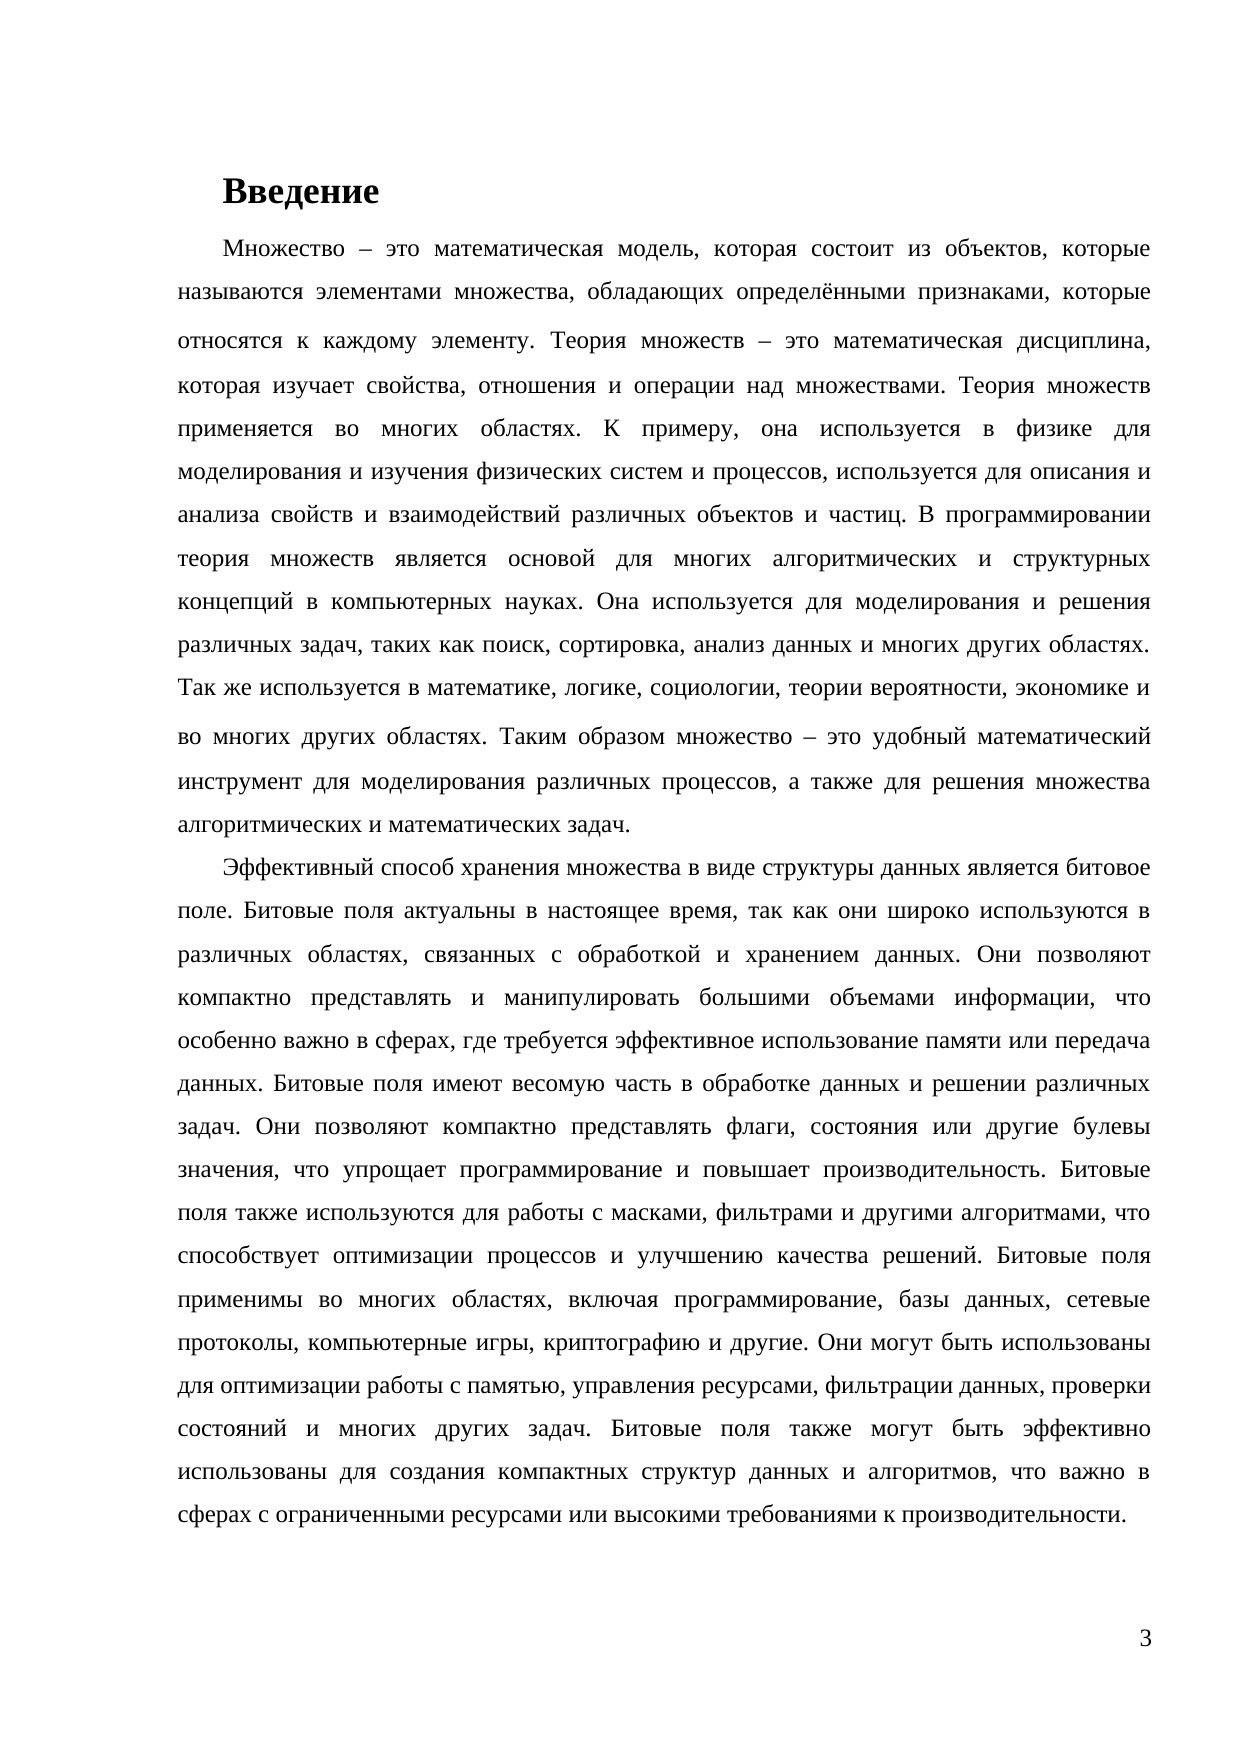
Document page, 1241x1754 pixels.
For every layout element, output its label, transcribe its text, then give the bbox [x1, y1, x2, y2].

subtitle Введение [222, 168, 1152, 211]
text Множество – это математическая модель, которая состоит из объектов, которые называются элементами множества, обладающих определёнными признаками, которые относятся к каждому элементу. Теория множеств – это математическая дисциплина, которая изучает свойства, отношения и операции над множествами. Теория множеств применяется во многих областях. К примеру, она используется в физике для моделирования и изучения физических систем и процессов, используется для описания и анализа свойств и взаимодействий различных объектов и частиц. В программировании теория множеств является основой для многих алгоритмических и структурных концепций в компьютерных науках. Она используется для моделирования и решения различных задач, таких как поиск, сортировка, анализ данных и многих других областях. Так же используется в математике, логике, социологии, теории вероятности, экономике и во многих других областях. Таким образом множество – это удобный математический инструмент для моделирования различных процессов, а также для решения множества алгоритмических и математических задач. [177, 233, 1152, 838]
text Эффективный способ хранения множества в виде структуры данных является битовое поле. Битовые поля актуальны в настоящее время, так как они широко используются в различных областях, связанных с обработкой и хранением данных. Они позволяют компактно представлять и манипулировать большими объемами информации, что особенно важно в сферах, где требуется эффективное использование памяти или передача данных. Битовые поля имеют весомую часть в обработке данных и решении различных задач. Они позволяют компактно представлять флаги, состояния или другие булевы значения, что упрощает программирование и повышает производительность. Битовые поля также используются для работы с масками, фильтрами и другими алгоритмами, что способствует оптимизации процессов и улучшению качества решений. Битовые поля применимы во многих областях, включая программирование, базы данных, сетевые протоколы, компьютерные игры, криптографию и другие. Они могут быть использованы для оптимизации работы с памятью, управления ресурсами, фильтрации данных, проверки состояний и многих других задач. Битовые поля также могут быть эффективно использованы для создания компактных структур данных и алгоритмов, что важно в сферах с ограниченными ресурсами или высокими требованиями к производительности. [177, 852, 1152, 1528]
